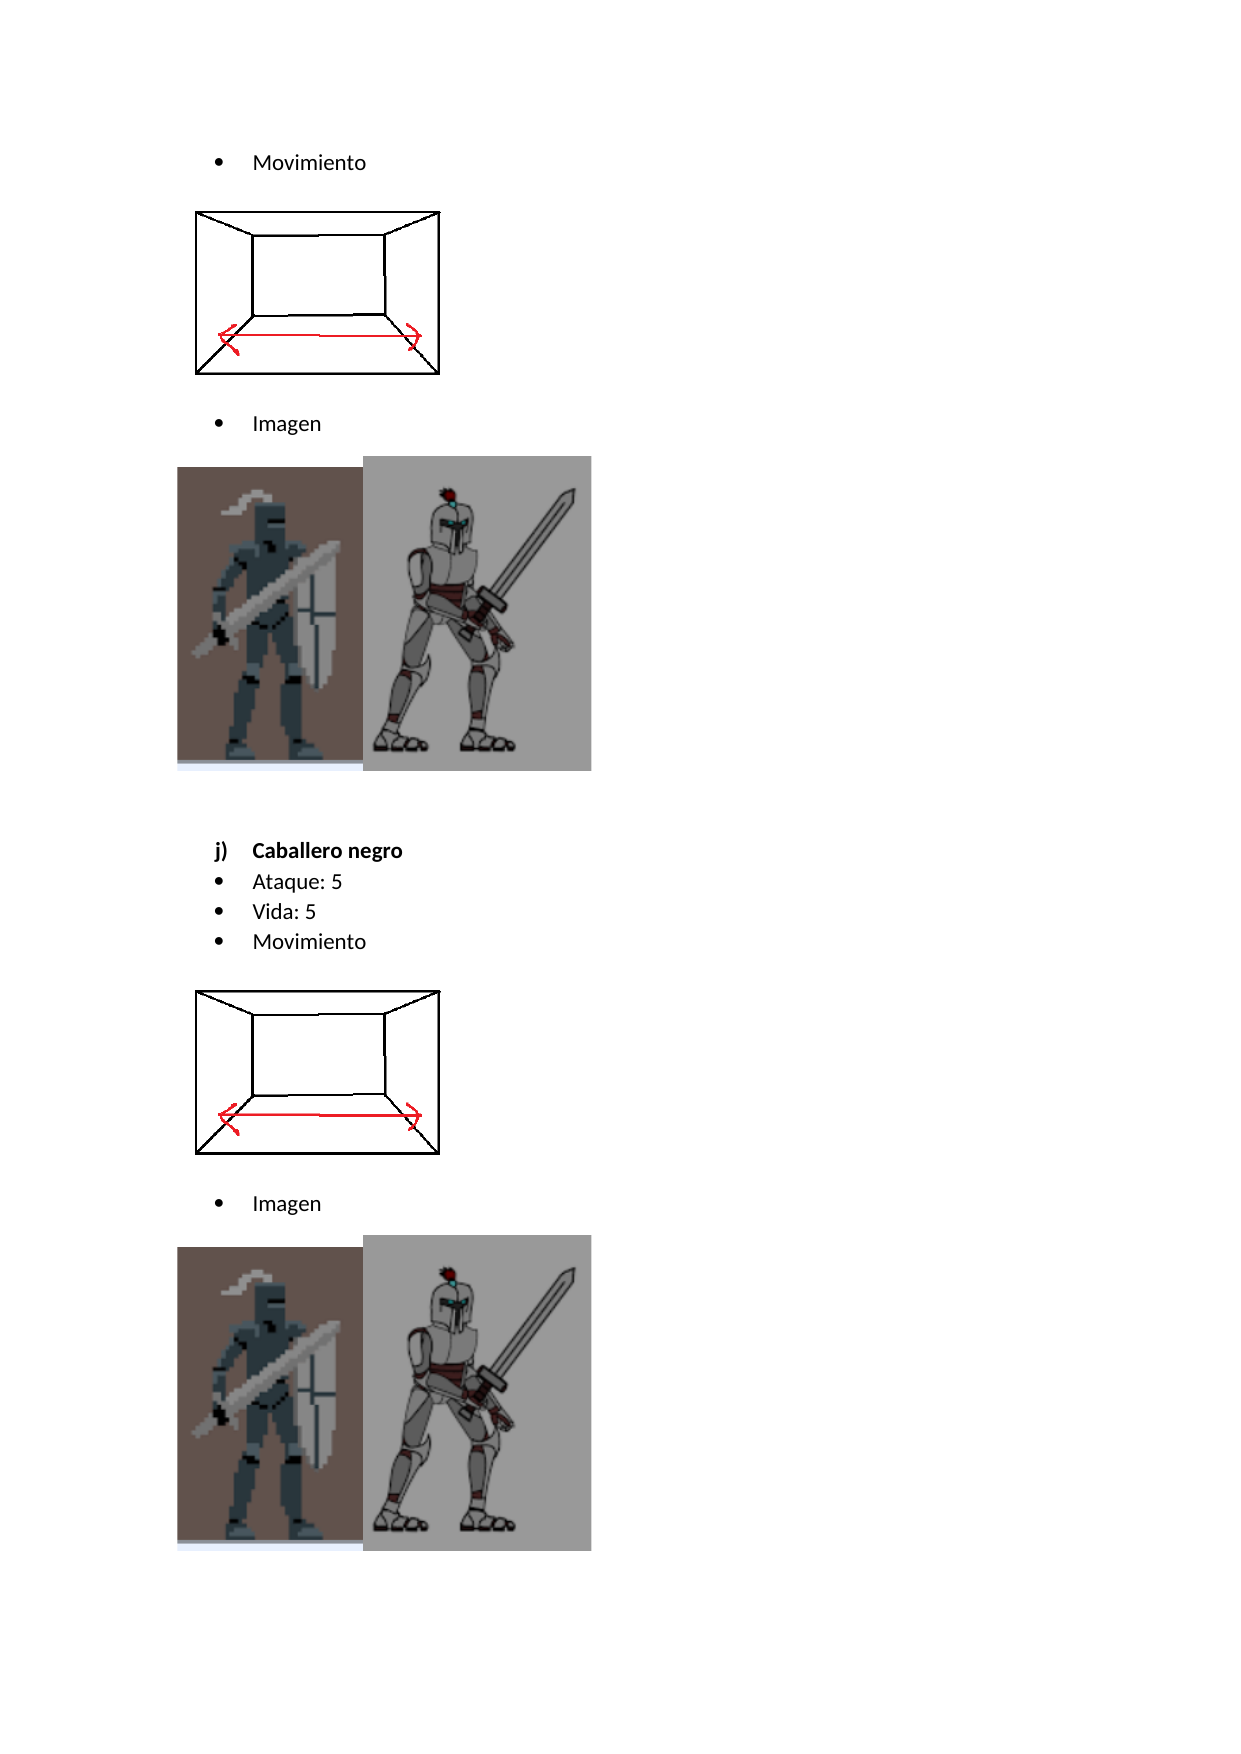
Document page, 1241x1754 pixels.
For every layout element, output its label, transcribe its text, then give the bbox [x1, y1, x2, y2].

list Caballero negro [215, 837, 1063, 864]
list Ataque: 5 [215, 867, 1063, 895]
picture [177, 1235, 592, 1551]
list Imagen [215, 409, 1063, 437]
picture [177, 194, 460, 391]
picture [177, 456, 592, 771]
list Imagen [215, 1189, 1063, 1217]
list Movimiento [215, 148, 1063, 176]
list Vida: 5 [215, 897, 1063, 925]
list Movimiento [215, 927, 1063, 955]
picture [177, 974, 460, 1171]
